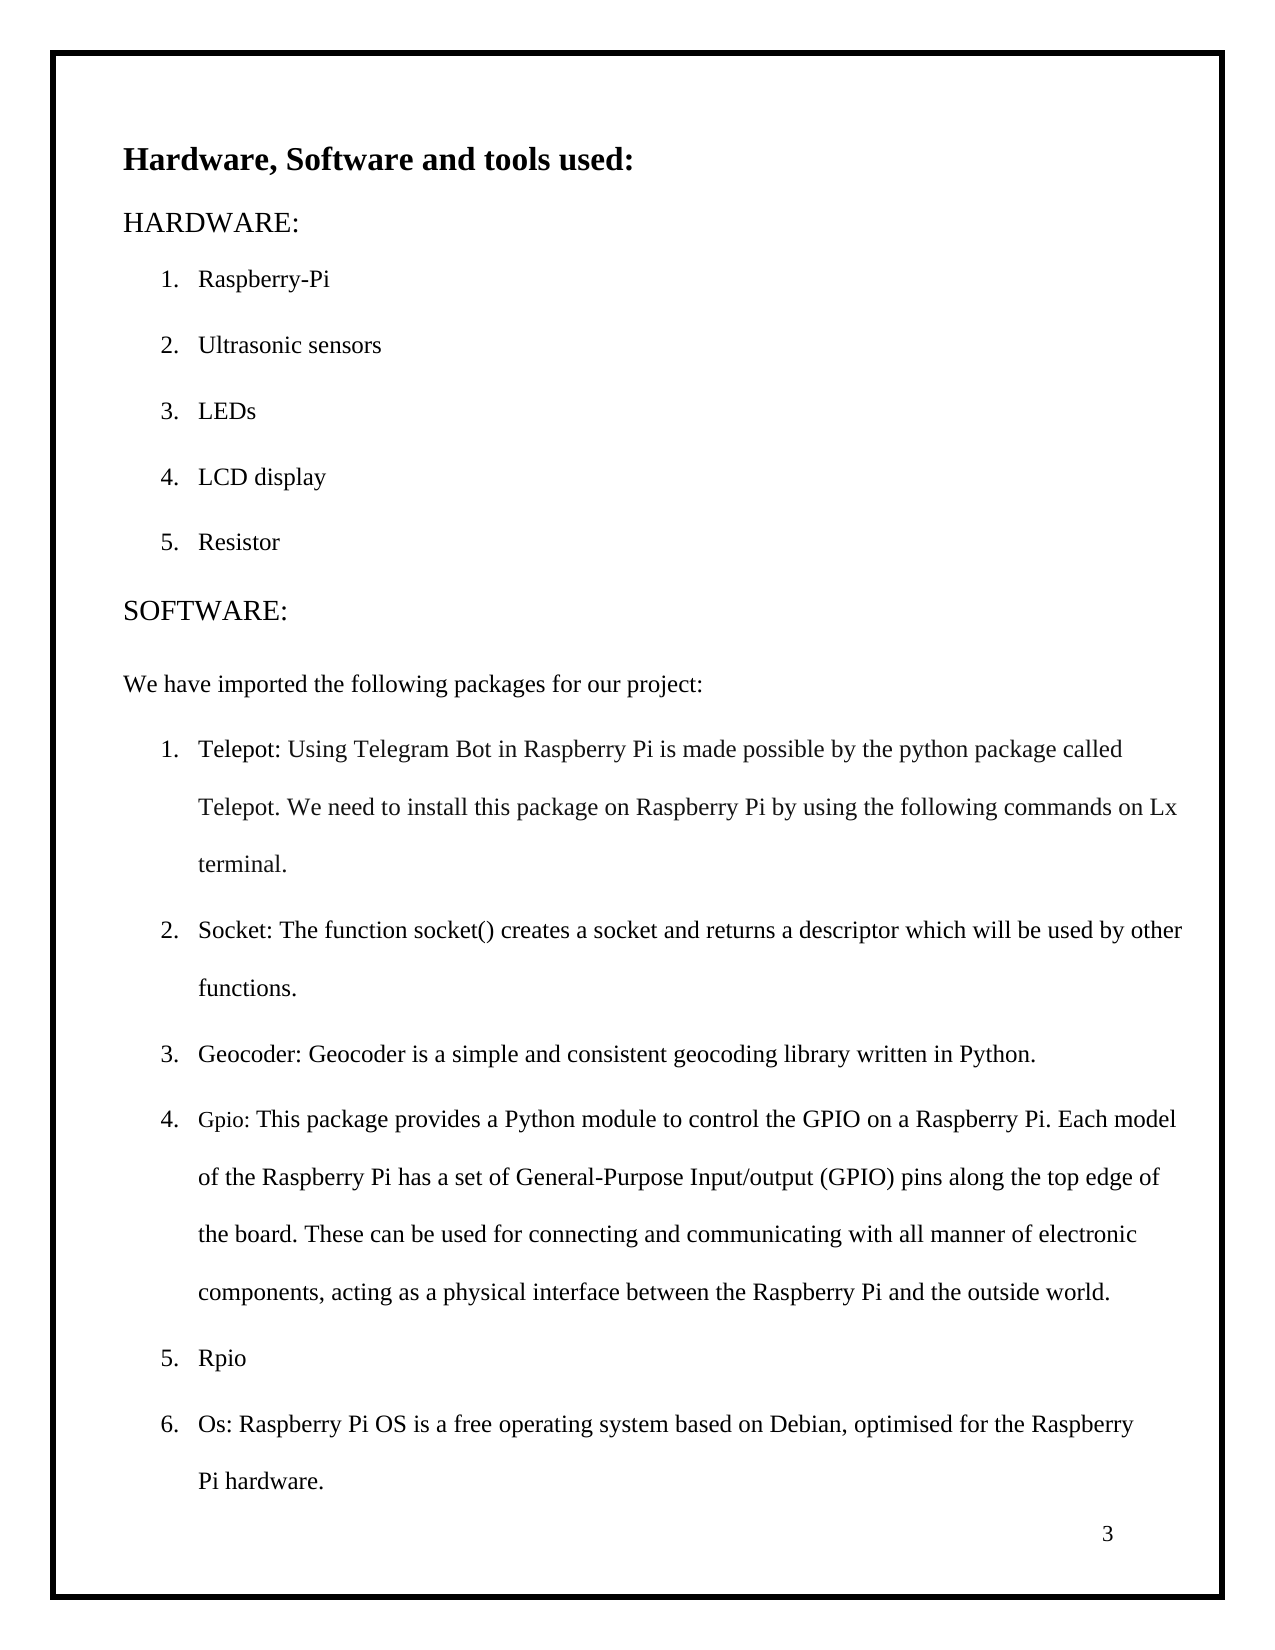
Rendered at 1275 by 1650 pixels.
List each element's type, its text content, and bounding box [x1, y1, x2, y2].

list Telepot: Using Telegram Bot in Raspberry Pi is made possible by the python package called Telepot. We need to install this package on Raspberry Pi by using the following commands on Lx terminal. [160, 734, 1186, 878]
list LCD display [160, 462, 1186, 490]
list Gpio: This package provides a Python module to control the GPIO on a Raspberry Pi. Each model of the Raspberry Pi has a set of General-Purpose Input/output (GPIO) pins along the top edge of the board. These can be used for connecting and communicating with all manner of electronic components, acting as a physical interface between the Raspberry Pi and the outside world. [160, 1104, 1186, 1306]
list Resistor [160, 527, 1186, 556]
list Socket: The function socket() creates a socket and returns a descriptor which will be used by other functions. [160, 915, 1186, 1002]
list LEDs [160, 396, 1186, 424]
list Ultrasonic sensors [160, 330, 1186, 359]
text Hardware, Software and tools used: [123, 139, 1186, 178]
list Rpio [160, 1343, 1186, 1372]
text SOFTWARE: [123, 593, 1186, 627]
text We have imported the following packages for our project: [123, 669, 1186, 697]
list Raspberry-Pi [160, 264, 1186, 293]
list Os: Raspberry Pi OS is a free operating system based on Debian, optimised for the Raspberry Pi hardware. [160, 1409, 1186, 1495]
list Geocoder: Geocoder is a simple and consistent geocoding library written in Python. [160, 1039, 1186, 1067]
text HARDWARE: [123, 205, 1186, 239]
